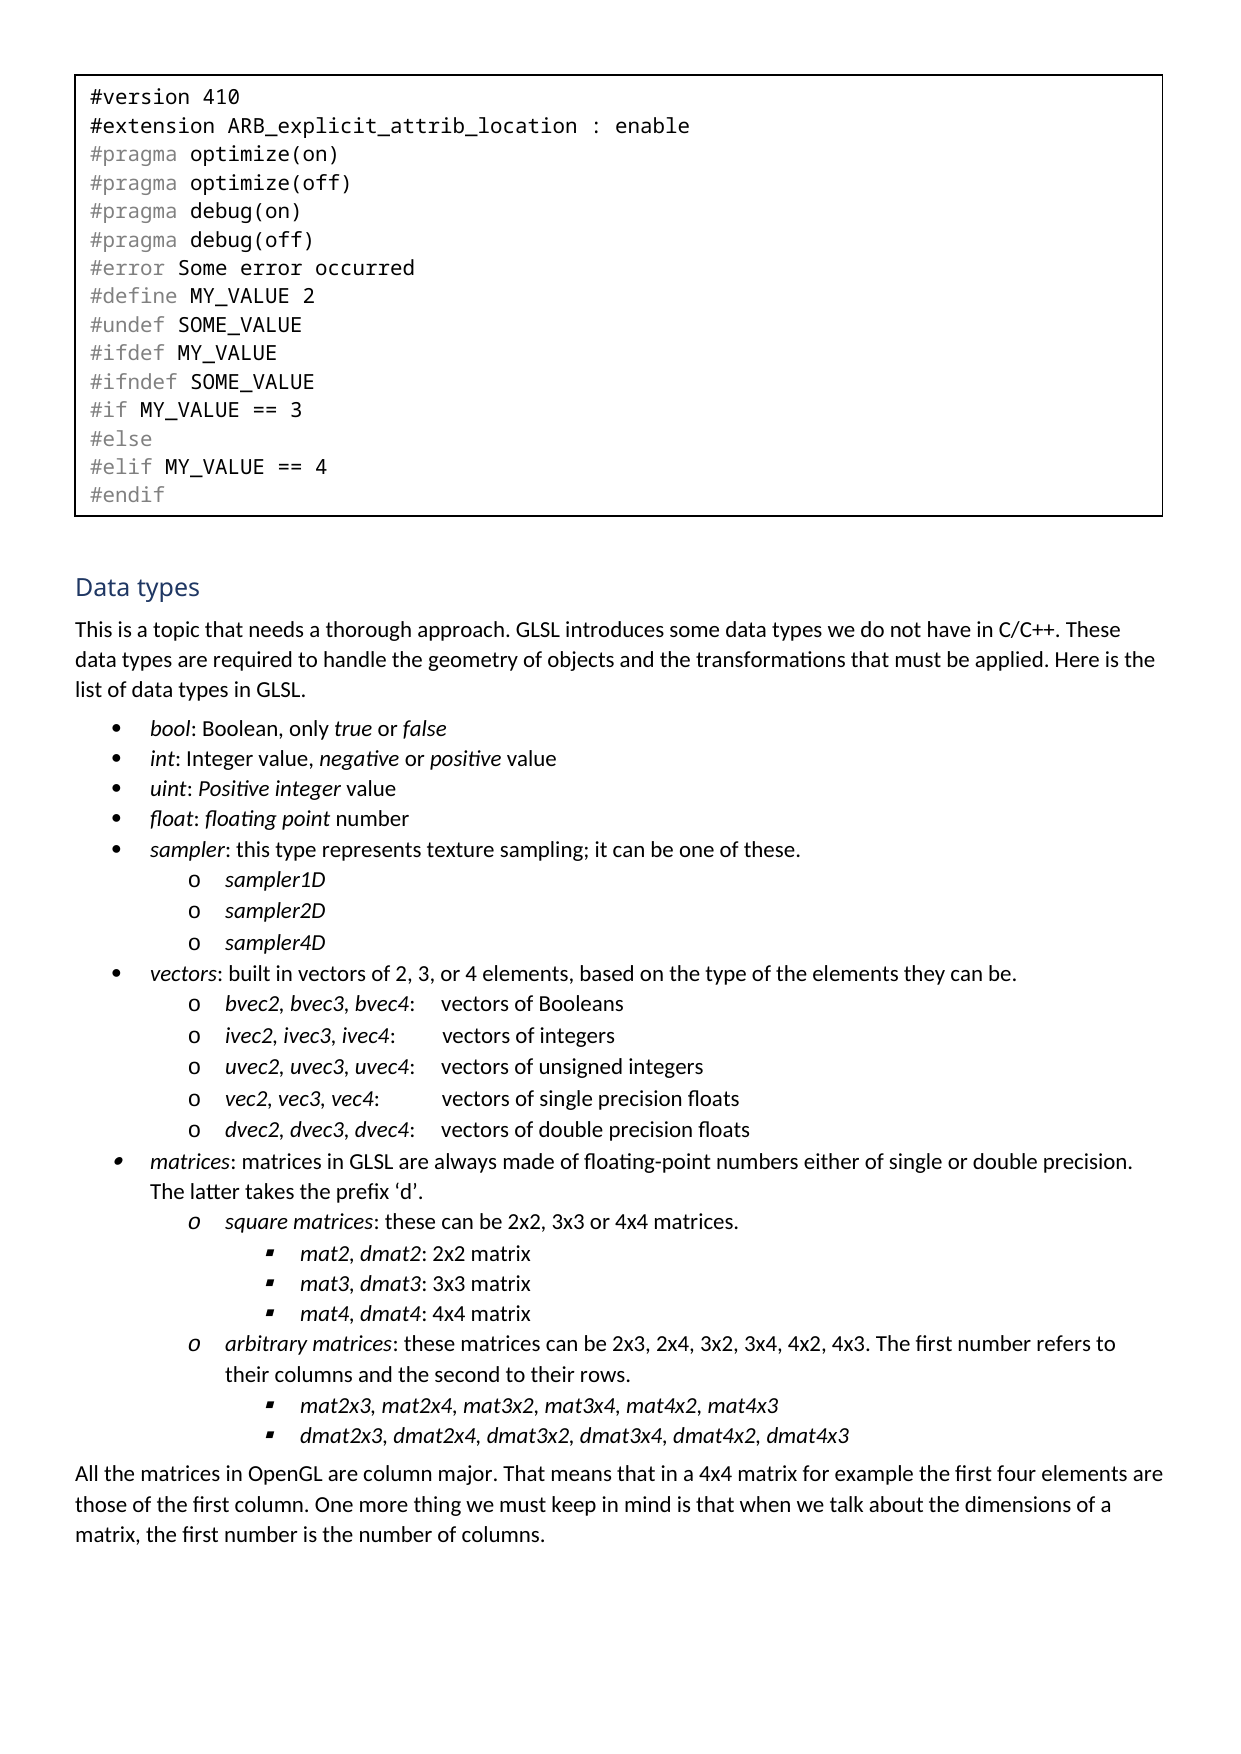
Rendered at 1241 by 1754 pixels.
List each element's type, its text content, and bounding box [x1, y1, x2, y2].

list uvec2, uvec3, uvec4: vectors of unsigned integers [187, 1052, 1165, 1082]
list sampler1D [187, 865, 1165, 894]
list sampler4D [187, 928, 1165, 957]
list mat4, dmat4: 4x4 matrix [262, 1299, 1165, 1327]
list sampler2D [187, 896, 1165, 926]
list square matrices: these can be 2x2, 3x3 or 4x4 matrices. [187, 1207, 1165, 1236]
list arbitrary matrices: these matrices can be 2x3, 2x4, 3x2, 3x4, 4x2, 4x3. The first number refers to their columns and the second to their rows. [187, 1329, 1165, 1389]
list bool: Boolean, only true or false [112, 714, 1165, 742]
text All the matrices in OpenGL are column major. That means that in a 4x4 matrix for example the first four elements are those of the first column. One more thing we must keep in mind is that when we talk about the dimensions of a matrix, the first number is the number of columns. [75, 1459, 1165, 1548]
list matrices: matrices in GLSL are always made of floating-point numbers either of single or double precision. The latter takes the prefix ‘d’. [112, 1147, 1165, 1205]
list dmat2x3, dmat2x4, dmat3x2, dmat3x4, dmat4x2, dmat4x3 [262, 1421, 1165, 1449]
text This is a topic that needs a thorough approach. GLSL introduces some data types we do not have in C/C++. These data types are required to handle the geometry of objects and the transformations that must be applied. Here is the list of data types in GLSL. [75, 615, 1165, 703]
list uint: Positive integer value [112, 774, 1165, 802]
list mat3, dmat3: 3x3 matrix [262, 1269, 1165, 1297]
list int: Integer value, negative or positive value [112, 744, 1165, 772]
list sampler: this type represents texture sampling; it can be one of these. [112, 835, 1165, 863]
list vectors: built in vectors of 2, 3, or 4 elements, based on the type of the elements they can be. [112, 959, 1165, 987]
list dvec2, dvec3, dvec4: vectors of double precision floats [187, 1115, 1165, 1144]
list mat2, dmat2: 2x2 matrix [262, 1239, 1165, 1267]
list mat2x3, mat2x4, mat3x2, mat3x4, mat4x2, mat4x3 [262, 1391, 1165, 1419]
subtitle Data types [75, 570, 1165, 604]
list vec2, vec3, vec4: vectors of single precision floats [187, 1084, 1165, 1113]
list float: floating point number [112, 804, 1165, 832]
list bvec2, bvec3, bvec4: vectors of Booleans [187, 989, 1165, 1019]
list ivec2, ivec3, ivec4: vectors of integers [187, 1021, 1165, 1050]
